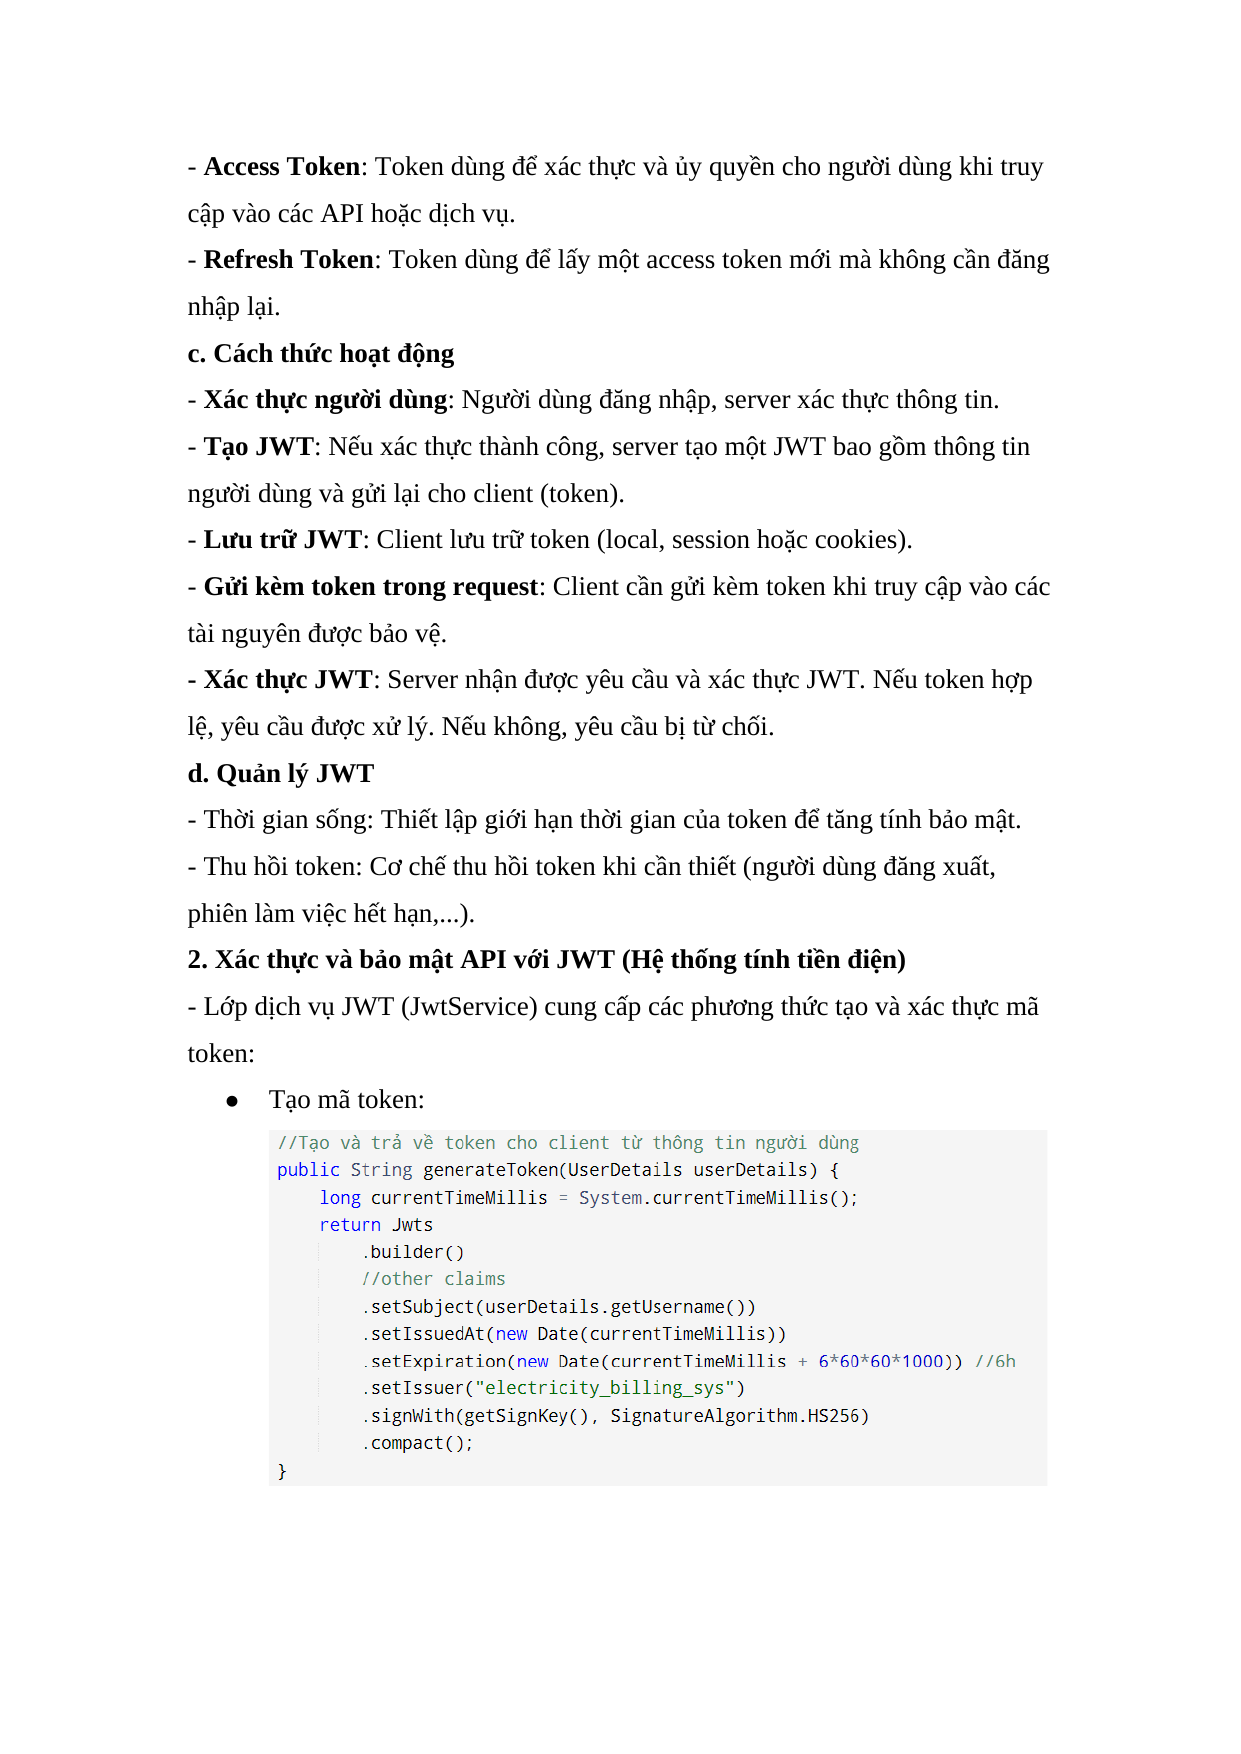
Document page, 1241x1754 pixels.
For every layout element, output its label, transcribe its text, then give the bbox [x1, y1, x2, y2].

list - Xác thực người dùng: Người dùng đăng nhập, server xác thực thông tin. [187, 383, 1053, 414]
list Xác thực và bảo mật API với JWT (Hệ thống tính tiền điện) [187, 943, 1053, 974]
list - Thu hồi token: Cơ chế thu hồi token khi cần thiết (người dùng đăng xuất, phiên làm việc hết hạn,...). [187, 850, 1053, 928]
picture [268, 1130, 1048, 1486]
list - Access Token: Token dùng để xác thực và ủy quyền cho người dùng khi truy cập vào các API hoặc dịch vụ. [187, 150, 1053, 228]
list - Lớp dịch vụ JWT (JwtService) cung cấp các phương thức tạo và xác thực mã token: [187, 990, 1053, 1068]
list Cách thức hoạt động [187, 337, 1053, 368]
list - Gửi kèm token trong request: Client cần gửi kèm token khi truy cập vào các tài nguyên được bảo vệ. [187, 570, 1053, 648]
list Quản lý JWT [187, 757, 1053, 788]
list - Thời gian sống: Thiết lập giới hạn thời gian của token để tăng tính bảo mật. [187, 803, 1053, 834]
list - Tạo JWT: Nếu xác thực thành công, server tạo một JWT bao gồm thông tin người dùng và gửi lại cho client (token). [187, 430, 1053, 508]
list - Refresh Token: Token dùng để lấy một access token mới mà không cần đăng nhập lại. [187, 243, 1053, 321]
list - Xác thực JWT: Server nhận được yêu cầu và xác thực JWT. Nếu token hợp lệ, yêu cầu được xử lý. Nếu không, yêu cầu bị từ chối. [187, 663, 1053, 741]
list - Lưu trữ JWT: Client lưu trữ token (local, session hoặc cookies). [187, 523, 1053, 554]
